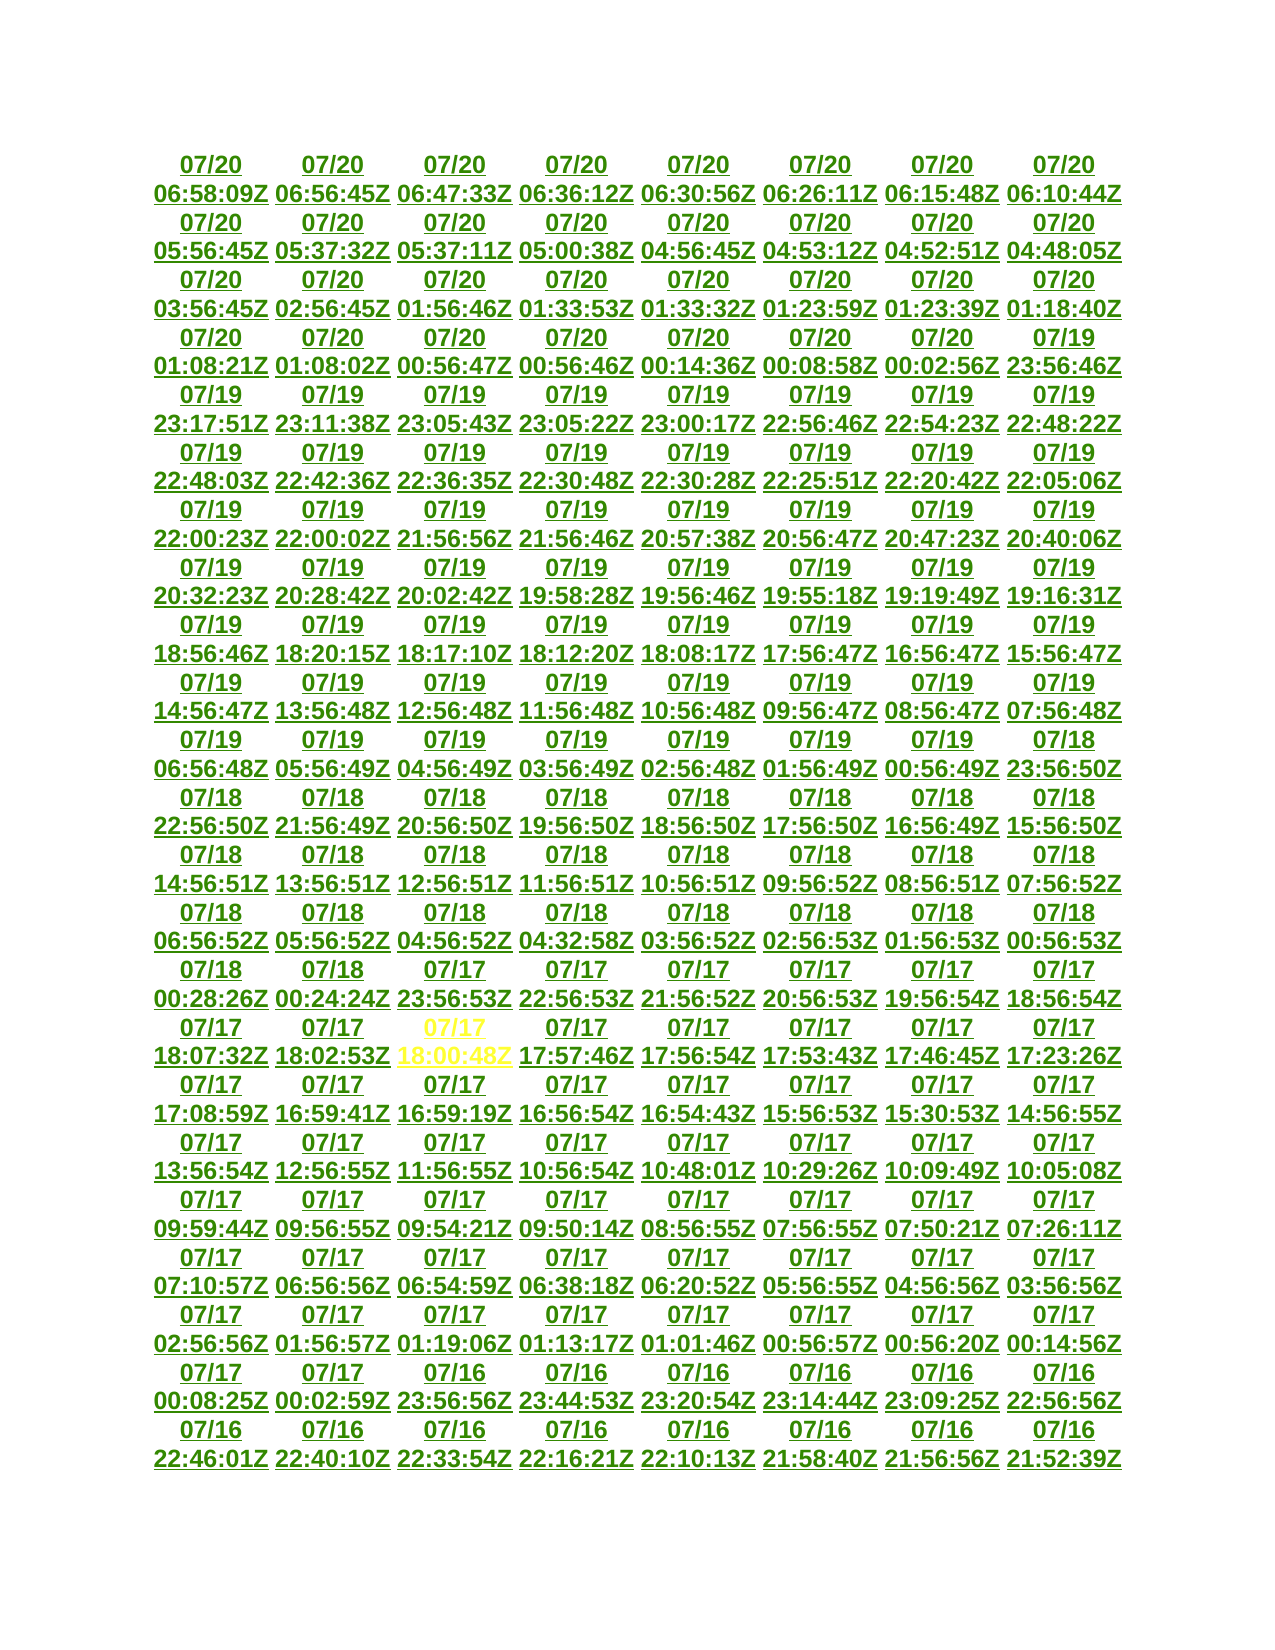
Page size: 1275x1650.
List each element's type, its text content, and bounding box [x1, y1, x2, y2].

table_cell 07/17 17:23:26Z [1003, 1013, 1125, 1070]
table_cell 07/20 06:47:33Z [394, 150, 516, 207]
table_cell 07/17 06:56:56Z [272, 1243, 394, 1300]
table_cell 07/18 04:56:52Z [394, 898, 516, 955]
table_cell 07/19 21:56:46Z [516, 495, 637, 552]
table_cell 07/20 00:56:47Z [394, 323, 516, 380]
table_cell 07/16 21:56:56Z [881, 1415, 1003, 1472]
table_cell 07/19 22:20:42Z [881, 438, 1003, 495]
table_cell 07/19 19:19:49Z [881, 553, 1003, 610]
table_cell 07/17 02:56:56Z [150, 1300, 272, 1357]
table_cell 07/18 21:56:49Z [272, 783, 394, 840]
table_cell 07/18 00:24:24Z [272, 955, 394, 1012]
table_cell 07/17 10:56:54Z [516, 1128, 637, 1185]
table_cell 07/19 20:56:47Z [759, 495, 881, 552]
table_cell 07/19 12:56:48Z [394, 668, 516, 725]
table_cell 07/16 21:52:39Z [1003, 1415, 1125, 1472]
table_cell 07/16 21:58:40Z [759, 1415, 881, 1472]
table_cell 07/18 20:56:50Z [394, 783, 516, 840]
table_cell 07/16 23:09:25Z [881, 1358, 1003, 1415]
table_cell 07/20 01:56:46Z [394, 265, 516, 322]
table_cell 07/19 09:56:47Z [759, 668, 881, 725]
table_cell 07/17 01:13:17Z [516, 1300, 637, 1357]
table_cell 07/19 04:56:49Z [394, 725, 516, 782]
table_cell 07/17 01:56:57Z [272, 1300, 394, 1357]
table_cell 07/17 09:56:55Z [272, 1185, 394, 1242]
table_cell 07/20 00:14:36Z [638, 323, 759, 380]
table_cell 07/17 07:26:11Z [1003, 1185, 1125, 1242]
table_cell 07/19 20:57:38Z [638, 495, 759, 552]
table_cell 07/17 16:54:43Z [638, 1070, 759, 1127]
table_cell 07/19 22:48:03Z [150, 438, 272, 495]
table_cell 07/17 10:29:26Z [759, 1128, 881, 1185]
table_cell 07/18 15:56:50Z [1003, 783, 1125, 840]
table_cell 07/19 16:56:47Z [881, 610, 1003, 667]
table_cell 07/17 00:02:59Z [272, 1358, 394, 1415]
table_cell 07/19 22:30:28Z [638, 438, 759, 495]
table_cell 07/17 16:56:54Z [516, 1070, 637, 1127]
table_cell 07/16 23:44:53Z [516, 1358, 637, 1415]
table_cell 07/19 23:00:17Z [638, 380, 759, 437]
table_cell 07/17 07:56:55Z [759, 1185, 881, 1242]
table_cell 07/17 19:56:54Z [881, 955, 1003, 1012]
table_cell 07/17 17:57:46Z [516, 1013, 637, 1070]
table_cell 07/19 22:54:23Z [881, 380, 1003, 437]
table_cell 07/17 06:20:52Z [638, 1243, 759, 1300]
table_cell 07/17 18:00:48Z [394, 1013, 516, 1070]
table_cell 07/17 15:56:53Z [759, 1070, 881, 1127]
table_cell 07/19 18:20:15Z [272, 610, 394, 667]
table_cell 07/17 15:30:53Z [881, 1070, 1003, 1127]
table_cell 07/17 10:09:49Z [881, 1128, 1003, 1185]
table_cell 07/17 01:19:06Z [394, 1300, 516, 1357]
table_cell 07/20 04:56:45Z [638, 208, 759, 265]
table_cell 07/19 22:56:46Z [759, 380, 881, 437]
table_cell 07/17 08:56:55Z [638, 1185, 759, 1242]
table_cell 07/17 01:01:46Z [638, 1300, 759, 1357]
table_cell 07/19 20:28:42Z [272, 553, 394, 610]
table_cell 07/20 04:48:05Z [1003, 208, 1125, 265]
table_cell 07/19 14:56:47Z [150, 668, 272, 725]
table_cell 07/19 11:56:48Z [516, 668, 637, 725]
table_cell 07/17 17:53:43Z [759, 1013, 881, 1070]
table_cell 07/17 06:38:18Z [516, 1243, 637, 1300]
table_cell 07/20 06:15:48Z [881, 150, 1003, 207]
table_cell 07/20 01:08:21Z [150, 323, 272, 380]
table_cell 07/20 01:23:59Z [759, 265, 881, 322]
table_cell 07/18 22:56:50Z [150, 783, 272, 840]
table_cell 07/19 13:56:48Z [272, 668, 394, 725]
table_cell 07/19 20:40:06Z [1003, 495, 1125, 552]
table_cell 07/19 23:05:43Z [394, 380, 516, 437]
table_cell 07/17 18:07:32Z [150, 1013, 272, 1070]
table_cell 07/17 13:56:54Z [150, 1128, 272, 1185]
table_cell 07/17 16:59:41Z [272, 1070, 394, 1127]
table_cell 07/20 01:23:39Z [881, 265, 1003, 322]
table_cell 07/18 06:56:52Z [150, 898, 272, 955]
table_cell 07/19 03:56:49Z [516, 725, 637, 782]
table_cell 07/18 14:56:51Z [150, 840, 272, 897]
table_cell 07/17 17:46:45Z [881, 1013, 1003, 1070]
table_cell 07/20 05:37:11Z [394, 208, 516, 265]
table_cell 07/19 23:56:46Z [1003, 323, 1125, 380]
table_cell 07/19 19:55:18Z [759, 553, 881, 610]
table_cell 07/19 18:12:20Z [516, 610, 637, 667]
table_cell 07/19 00:56:49Z [881, 725, 1003, 782]
table_cell 07/18 19:56:50Z [516, 783, 637, 840]
table_cell 07/20 04:52:51Z [881, 208, 1003, 265]
table_cell 07/19 22:36:35Z [394, 438, 516, 495]
table_cell 07/20 05:56:45Z [150, 208, 272, 265]
table_cell 07/18 12:56:51Z [394, 840, 516, 897]
table_cell 07/17 07:10:57Z [150, 1243, 272, 1300]
table_cell 07/18 13:56:51Z [272, 840, 394, 897]
table_cell 07/18 18:56:50Z [638, 783, 759, 840]
table_cell 07/19 23:17:51Z [150, 380, 272, 437]
table_cell 07/19 20:32:23Z [150, 553, 272, 610]
table_cell 07/18 16:56:49Z [881, 783, 1003, 840]
table_cell 07/16 23:56:56Z [394, 1358, 516, 1415]
table_cell 07/17 21:56:52Z [638, 955, 759, 1012]
table_cell 07/19 22:30:48Z [516, 438, 637, 495]
table_cell 07/19 07:56:48Z [1003, 668, 1125, 725]
table_cell 07/19 10:56:48Z [638, 668, 759, 725]
table_cell 07/19 22:00:02Z [272, 495, 394, 552]
table_cell 07/18 00:56:53Z [1003, 898, 1125, 955]
table_cell 07/20 06:26:11Z [759, 150, 881, 207]
table_cell 07/19 19:56:46Z [638, 553, 759, 610]
table_cell 07/18 01:56:53Z [881, 898, 1003, 955]
table_cell 07/18 05:56:52Z [272, 898, 394, 955]
table_cell 07/18 02:56:53Z [759, 898, 881, 955]
table_cell 07/17 10:05:08Z [1003, 1128, 1125, 1185]
table_cell 07/17 16:59:19Z [394, 1070, 516, 1127]
table_cell 07/16 22:56:56Z [1003, 1358, 1125, 1415]
table_cell 07/18 10:56:51Z [638, 840, 759, 897]
table_cell 07/20 01:33:53Z [516, 265, 637, 322]
table_cell 07/20 00:08:58Z [759, 323, 881, 380]
table_cell 07/17 00:08:25Z [150, 1358, 272, 1415]
table_cell 07/20 06:30:56Z [638, 150, 759, 207]
table_cell 07/19 18:08:17Z [638, 610, 759, 667]
table_cell 07/16 22:16:21Z [516, 1415, 637, 1472]
table_cell 07/17 17:08:59Z [150, 1070, 272, 1127]
table_cell 07/17 11:56:55Z [394, 1128, 516, 1185]
table_cell 07/19 18:56:46Z [150, 610, 272, 667]
table_cell 07/18 08:56:51Z [881, 840, 1003, 897]
table_cell 07/18 17:56:50Z [759, 783, 881, 840]
table_cell 07/19 18:17:10Z [394, 610, 516, 667]
table_cell 07/18 09:56:52Z [759, 840, 881, 897]
table_cell 07/17 09:59:44Z [150, 1185, 272, 1242]
table_cell 07/19 08:56:47Z [881, 668, 1003, 725]
table_cell 07/19 19:16:31Z [1003, 553, 1125, 610]
table_cell 07/19 20:47:23Z [881, 495, 1003, 552]
table_cell 07/17 22:56:53Z [516, 955, 637, 1012]
table_cell 07/19 17:56:47Z [759, 610, 881, 667]
table_cell 07/17 09:50:14Z [516, 1185, 637, 1242]
table_cell 07/20 01:33:32Z [638, 265, 759, 322]
table_cell 07/17 12:56:55Z [272, 1128, 394, 1185]
table_cell 07/17 18:56:54Z [1003, 955, 1125, 1012]
table_cell 07/16 22:40:10Z [272, 1415, 394, 1472]
table_cell 07/20 06:36:12Z [516, 150, 637, 207]
table_cell 07/17 14:56:55Z [1003, 1070, 1125, 1127]
table_cell 07/17 20:56:53Z [759, 955, 881, 1012]
table_cell 07/16 22:10:13Z [638, 1415, 759, 1472]
table_cell 07/19 23:05:22Z [516, 380, 637, 437]
table_cell 07/17 03:56:56Z [1003, 1243, 1125, 1300]
table_cell 07/17 00:14:56Z [1003, 1300, 1125, 1357]
table_cell 07/20 00:56:46Z [516, 323, 637, 380]
table_cell 07/17 10:48:01Z [638, 1128, 759, 1185]
table_cell 07/19 20:02:42Z [394, 553, 516, 610]
table_cell 07/17 00:56:20Z [881, 1300, 1003, 1357]
table_cell 07/20 00:02:56Z [881, 323, 1003, 380]
table_cell 07/20 06:58:09Z [150, 150, 272, 207]
table_cell 07/19 02:56:48Z [638, 725, 759, 782]
table_cell 07/17 05:56:55Z [759, 1243, 881, 1300]
table_cell 07/18 04:32:58Z [516, 898, 637, 955]
table_cell 07/18 03:56:52Z [638, 898, 759, 955]
table_cell 07/20 03:56:45Z [150, 265, 272, 322]
table_cell 07/19 22:00:23Z [150, 495, 272, 552]
table_cell 07/17 17:56:54Z [638, 1013, 759, 1070]
table_cell 07/18 23:56:50Z [1003, 725, 1125, 782]
table_cell 07/19 06:56:48Z [150, 725, 272, 782]
table_cell 07/20 05:00:38Z [516, 208, 637, 265]
table_cell 07/19 21:56:56Z [394, 495, 516, 552]
table_cell 07/20 06:10:44Z [1003, 150, 1125, 207]
table_cell 07/17 23:56:53Z [394, 955, 516, 1012]
table_cell 07/17 07:50:21Z [881, 1185, 1003, 1242]
table_cell 07/20 01:18:40Z [1003, 265, 1125, 322]
table_cell 07/20 02:56:45Z [272, 265, 394, 322]
table_cell 07/16 22:46:01Z [150, 1415, 272, 1472]
table_cell 07/20 04:53:12Z [759, 208, 881, 265]
table_cell 07/20 05:37:32Z [272, 208, 394, 265]
table_cell 07/20 06:56:45Z [272, 150, 394, 207]
table_cell 07/19 22:25:51Z [759, 438, 881, 495]
table_cell 07/18 00:28:26Z [150, 955, 272, 1012]
table_cell 07/18 11:56:51Z [516, 840, 637, 897]
table_cell 07/19 22:05:06Z [1003, 438, 1125, 495]
table_cell 07/16 23:20:54Z [638, 1358, 759, 1415]
table_cell 07/19 19:58:28Z [516, 553, 637, 610]
table_cell 07/16 23:14:44Z [759, 1358, 881, 1415]
table_cell 07/19 22:42:36Z [272, 438, 394, 495]
table_cell 07/19 23:11:38Z [272, 380, 394, 437]
table_cell 07/18 07:56:52Z [1003, 840, 1125, 897]
table_cell 07/17 09:54:21Z [394, 1185, 516, 1242]
table_cell 07/19 15:56:47Z [1003, 610, 1125, 667]
table_cell 07/17 06:54:59Z [394, 1243, 516, 1300]
table_cell 07/16 22:33:54Z [394, 1415, 516, 1472]
table_cell 07/19 01:56:49Z [759, 725, 881, 782]
table_cell 07/17 18:02:53Z [272, 1013, 394, 1070]
table_cell 07/19 22:48:22Z [1003, 380, 1125, 437]
table_cell 07/19 05:56:49Z [272, 725, 394, 782]
table_cell 07/17 04:56:56Z [881, 1243, 1003, 1300]
table_cell 07/20 01:08:02Z [272, 323, 394, 380]
table_cell 07/17 00:56:57Z [759, 1300, 881, 1357]
